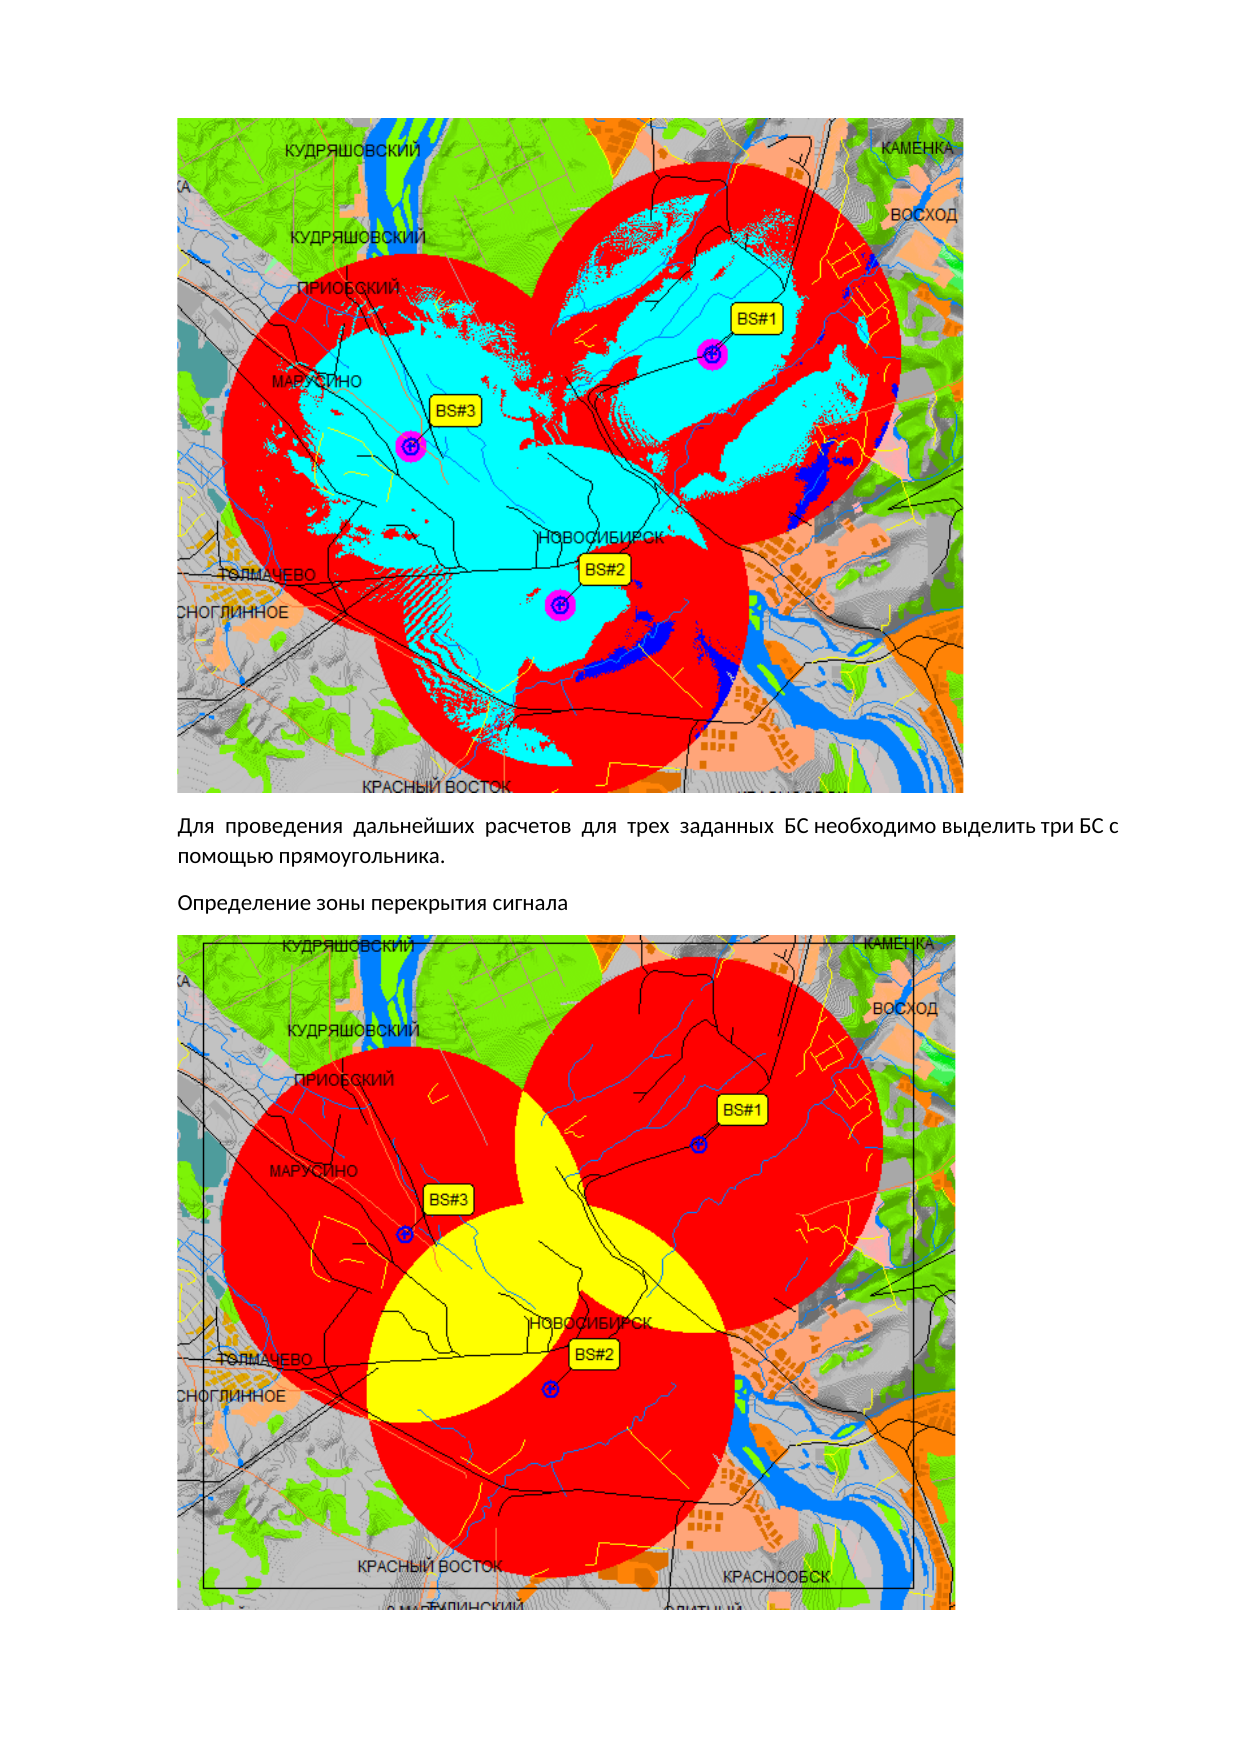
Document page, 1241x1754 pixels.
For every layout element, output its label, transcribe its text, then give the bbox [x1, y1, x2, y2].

text Определение зоны перекрытия сигнала [177, 888, 1152, 916]
picture [177, 118, 964, 793]
text Для проведения дальнейших расчетов для трех заданных БС необходимо выделить три БС с помощью прямоугольника. [177, 811, 1152, 869]
picture [177, 935, 956, 1610]
